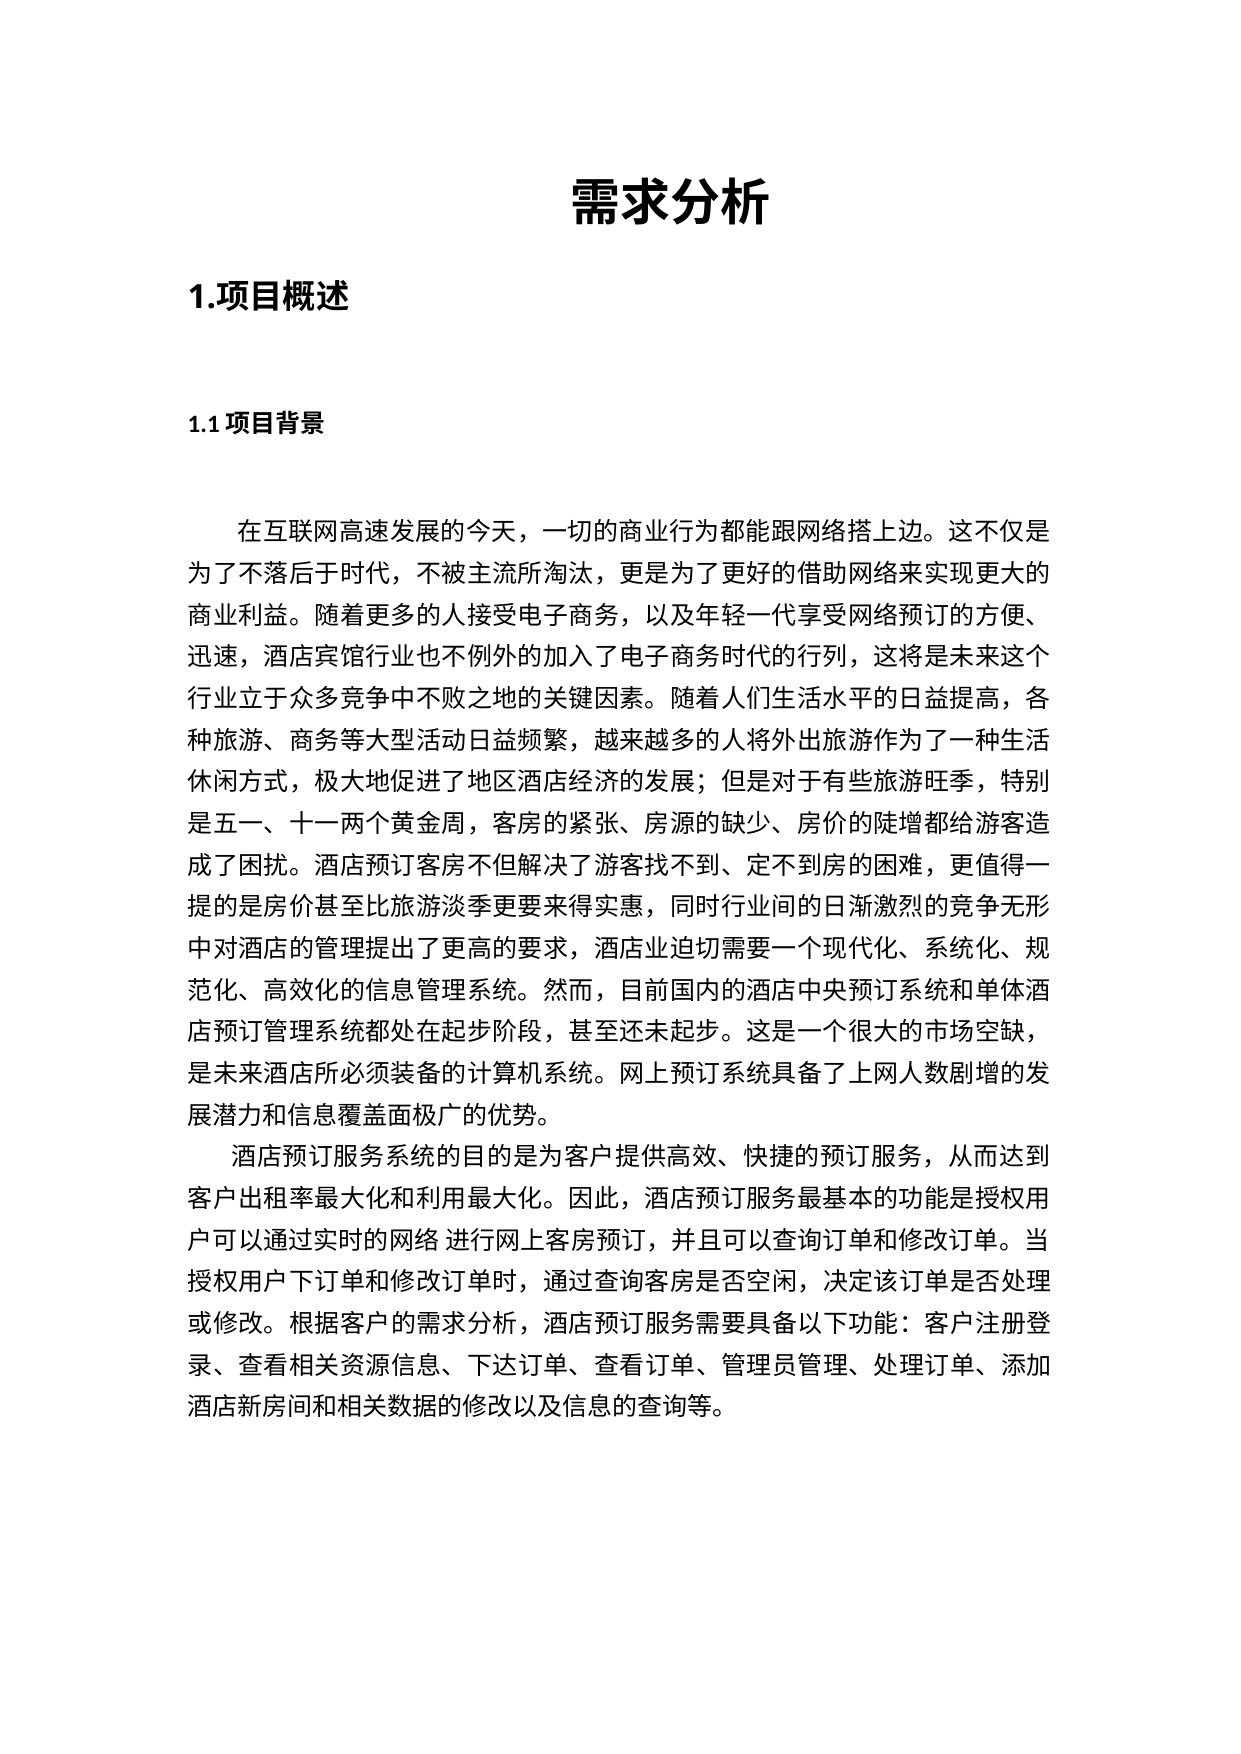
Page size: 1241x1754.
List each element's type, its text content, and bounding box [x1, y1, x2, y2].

subtitle 1.1 项目背景 [187, 389, 1053, 454]
subtitle 1.项目概述 [187, 261, 1053, 326]
text 需求分析 [187, 162, 1053, 234]
text 酒店预订服务系统的目的是为客户提供高效、快捷的预订服务，从而达到客户出租率最大化和利用最大化。因此，酒店预订服务最基本的功能是授权用户可以通过实时的网络 进行网上客房预订，并且可以查询订单和修改订单。当授权用户下订单和修改订单时，通过查询客房是否空闲，决定该订单是否处理或修改。根据客户的需求分析，酒店预订服务需要具备以下功能：客户注册登录、查看相关资源信息、下达订单、查看订单、管理员管理、处理订单、添加酒店新房间和相关数据的修改以及信息的查询等。 [187, 1132, 1053, 1424]
text 在互联网高速发展的今天，一切的商业行为都能跟网络搭上边。这不仅是为了不落后于时代，不被主流所淘汰，更是为了更好的借助网络来实现更大的商业利益。随着更多的人接受电子商务，以及年轻一代享受网络预订的方便、迅速，酒店宾馆行业也不例外的加入了电子商务时代的行列，这将是未来这个行业立于众多竞争中不败之地的关键因素。随着人们生活水平的日益提高，各种旅游、商务等大型活动日益频繁，越来越多的人将外出旅游作为了一种生活休闲方式，极大地促进了地区酒店经济的发展；但是对于有些旅游旺季，特别是五一、十一两个黄金周，客房的紧张、房源的缺少、房价的陡增都给游客造成了困扰。酒店预订客房不但解决了游客找不到、定不到房的困难，更值得一提的是房价甚至比旅游淡季更要来得实惠，同时行业间的日渐激烈的竞争无形中对酒店的管理提出了更高的要求，酒店业迫切需要一个现代化、系统化、规范化、高效化的信息管理系统。然而，目前国内的酒店中央预订系统和单体酒店预订管理系统都处在起步阶段，甚至还未起步。这是一个很大的市场空缺，是未来酒店所必须装备的计算机系统。网上预订系统具备了上网人数剧增的发展潜力和信息覆盖面极广的优势。 [187, 507, 1053, 1132]
